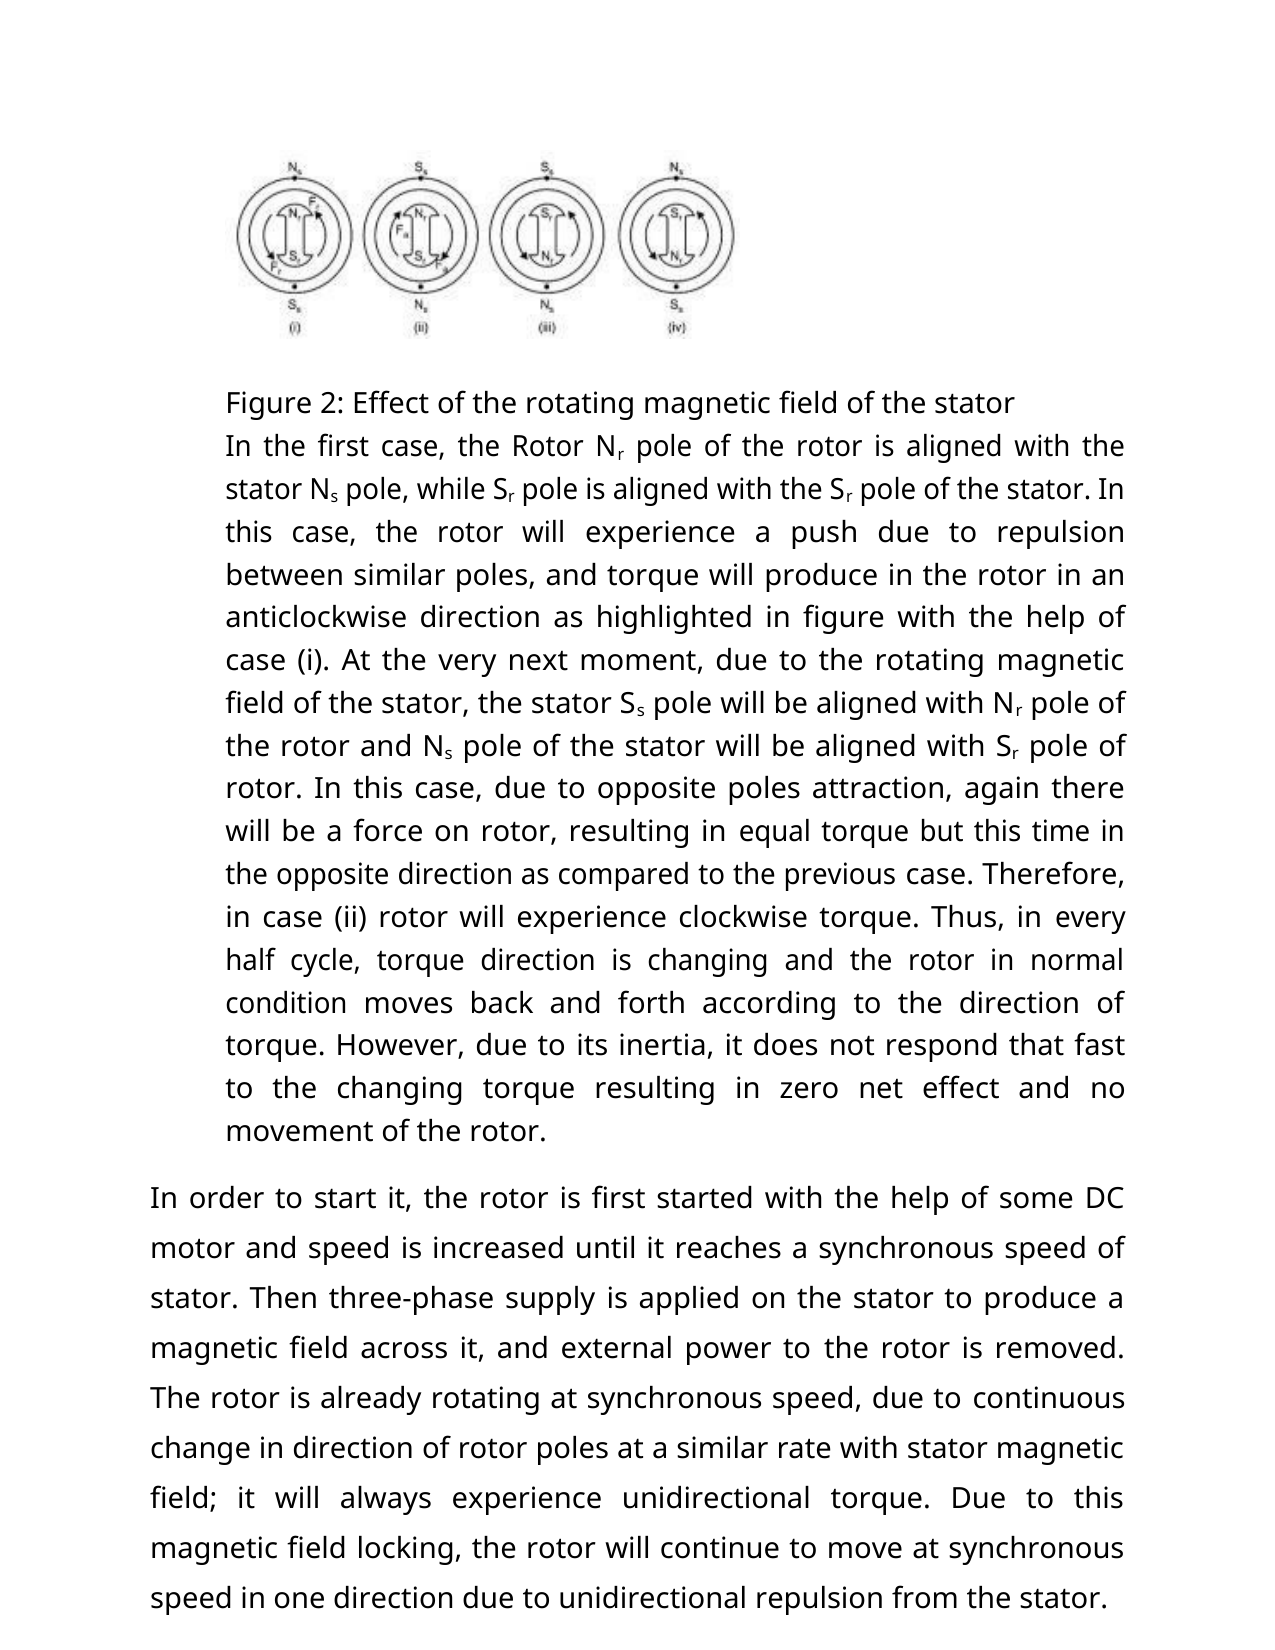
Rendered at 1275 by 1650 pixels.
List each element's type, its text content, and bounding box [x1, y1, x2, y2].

text Figure 2: Effect of the rotating magnetic field of the stator [225, 383, 1139, 422]
text In order to start it, the rotor is first started with the help of some DC motor and speed is increased until it reaches a synchronous speed of stator. Then three-phase supply is applied on the stator to produce a magnetic field across it, and external power to the rotor is removed. The rotor is already rotating at synchronous speed, due to continuous change in direction of rotor poles at a similar rate with stator magnetic field; it will always experience unidirectional torque. Due to this magnetic field locking, the rotor will continue to move at synchronous speed in one direction due to unidirectional repulsion from the stator. [150, 1178, 1125, 1617]
picture [225, 150, 740, 339]
text In the first case, the Rotor Nr pole of the rotor is aligned with the stator Ns pole, while Sr pole is aligned with the Sr pole of the stator. In this case, the rotor will experience a push due to repulsion between similar poles, and torque will produce in the rotor in an anticlockwise direction as highlighted in figure with the help of case (i). At the very next moment, due to the rotating magnetic field of the stator, the stator Ss pole will be aligned with Nr pole of the rotor and Ns pole of the stator will be aligned with Sr pole of rotor. In this case, due to opposite poles attraction, again there will be a force on rotor, resulting in equal torque but this time in the opposite direction as compared to the previous case. Therefore, in case (ii) rotor will experience clockwise torque. Thus, in every half cycle, torque direction is changing and the rotor in normal condition moves back and forth according to the direction of torque. However, due to its inertia, it does not respond that fast to the changing torque resulting in zero net effect and no movement of the rotor. [225, 425, 1126, 1150]
